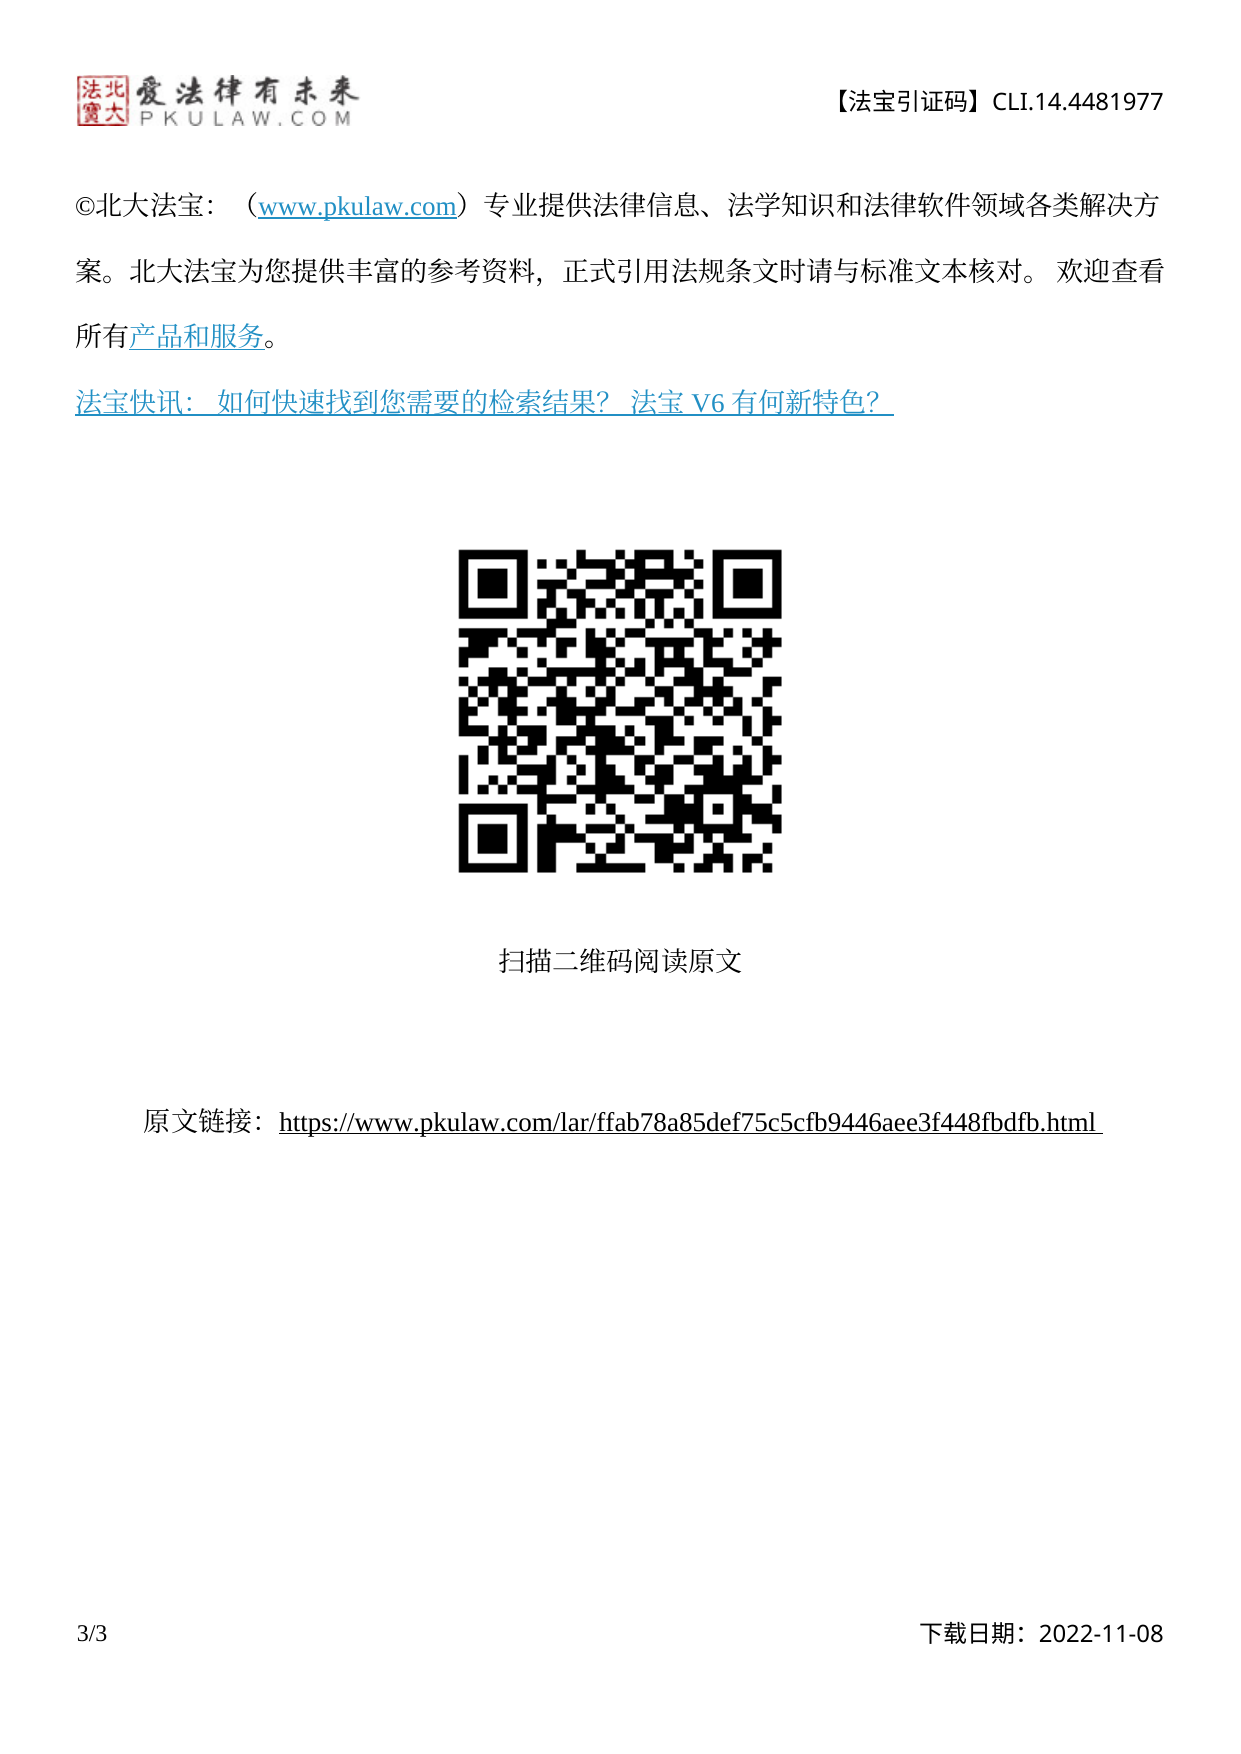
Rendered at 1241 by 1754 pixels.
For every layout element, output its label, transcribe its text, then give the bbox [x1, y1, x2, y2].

picture [76, 75, 361, 126]
text 扫描二维码阅读原文 [169, 912, 1071, 978]
text 原文链接：https://www.pkulaw.com/lar/ffab78a85def75c5cfb9446aee3f448fbdfb.html [75, 1071, 1165, 1137]
text ©北大法宝：（www.pkulaw.com）专业提供法律信息、法学知识和法律软件领域各类解决方案。北大法宝为您提供丰富的参考资料，正式引用法规条文时请与标准文本核对。 欢迎查看所有产品和服务。 法宝快讯： 如何快速找到您需要的检索结果？ 法宝 V6 有何新特色？ [75, 156, 1165, 418]
picture [420, 511, 821, 912]
